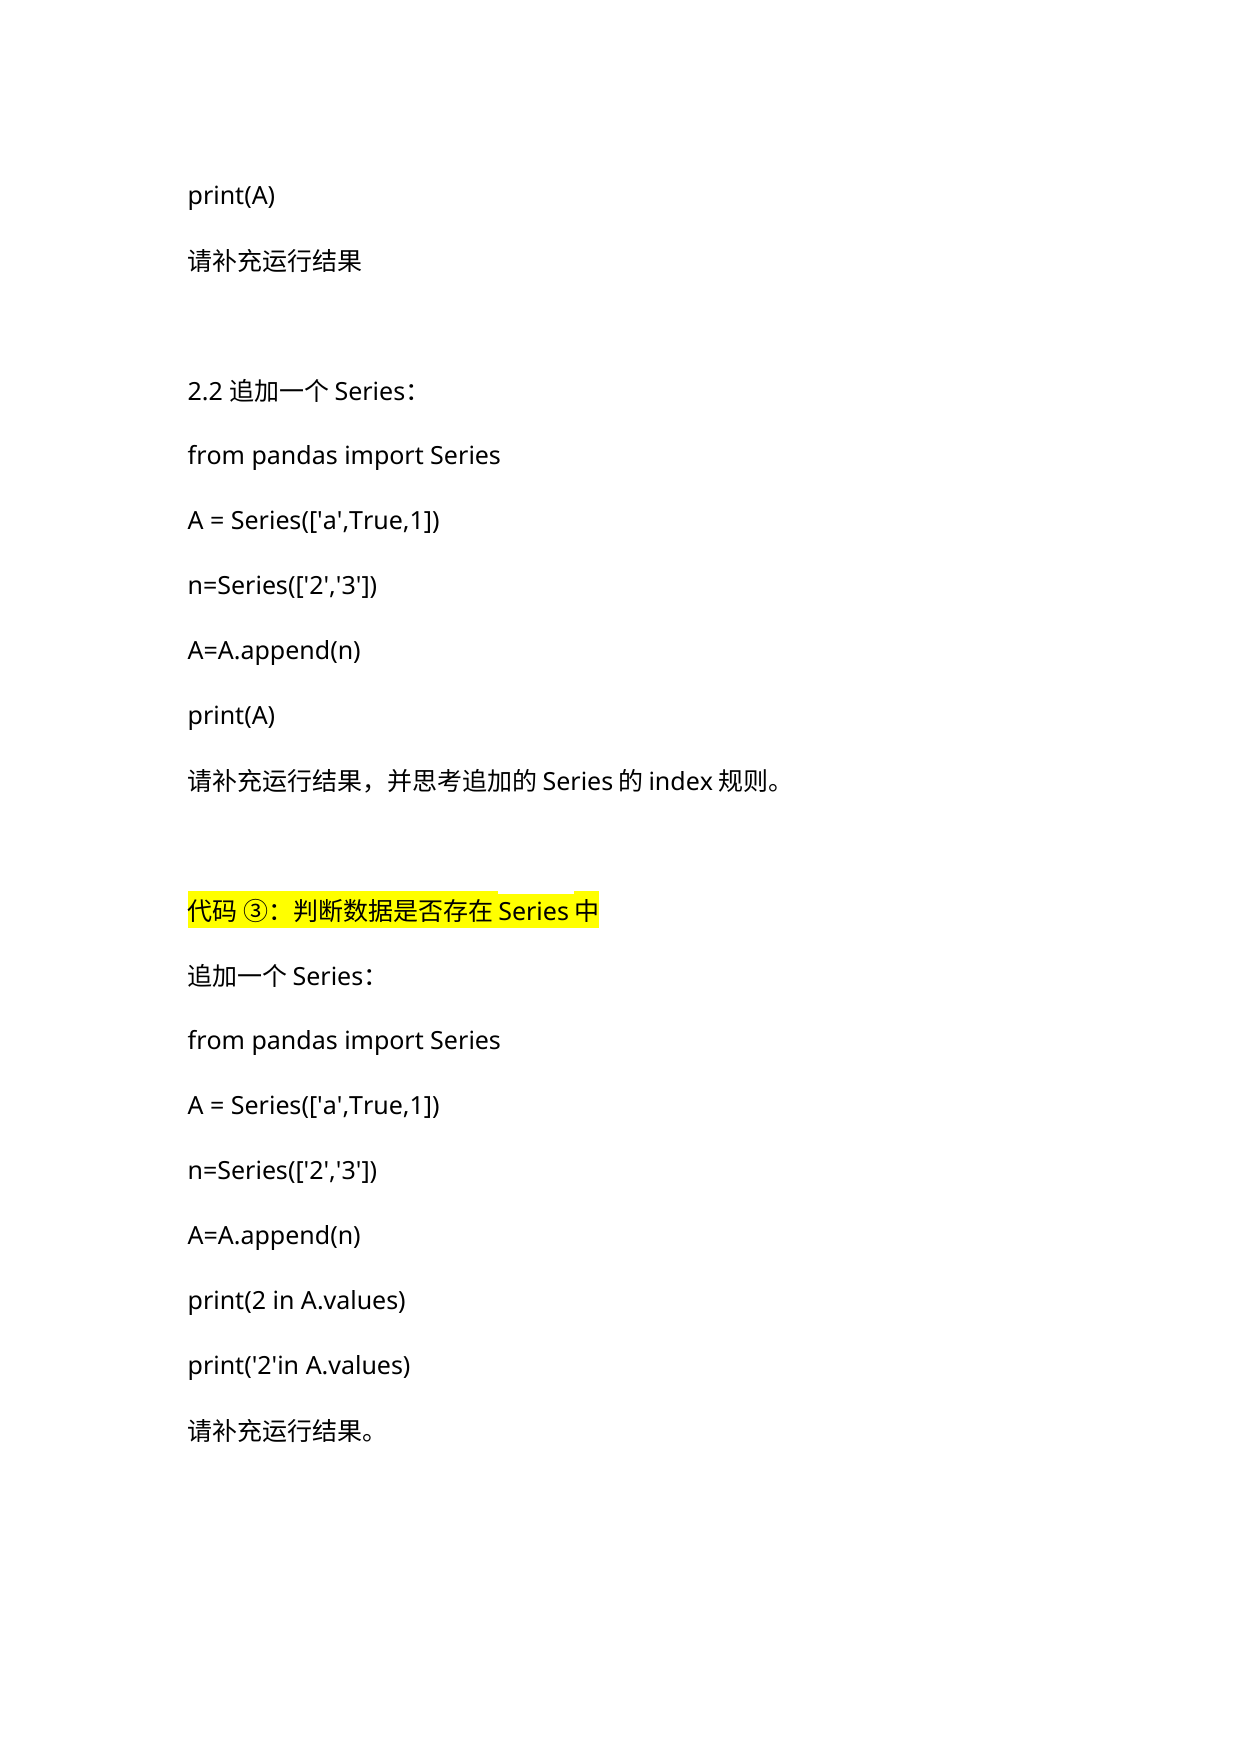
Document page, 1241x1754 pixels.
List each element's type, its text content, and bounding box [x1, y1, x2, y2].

text print(A) [187, 682, 1053, 747]
text 2.2 追加一个Series： [187, 357, 1053, 422]
text A = Series(['a',True,1]) [187, 1072, 1053, 1137]
text A = Series(['a',True,1]) [187, 487, 1053, 552]
text 代码 ③：判断数据是否存在Series中 [187, 877, 1053, 942]
text A=A.append(n) [187, 1202, 1053, 1267]
text 追加一个Series： [187, 942, 1053, 1007]
text print(A) [187, 162, 1053, 227]
text 请补充运行结果 [187, 227, 1053, 292]
text A=A.append(n) [187, 617, 1053, 682]
text n=Series(['2','3']) [187, 1137, 1053, 1202]
text print('2'in A.values) [187, 1332, 1053, 1397]
text from pandas import Series [187, 422, 1053, 487]
text 请补充运行结果，并思考追加的Series的index规则。 [187, 747, 1053, 812]
text n=Series(['2','3']) [187, 552, 1053, 617]
text from pandas import Series [187, 1007, 1053, 1072]
text 请补充运行结果。 [187, 1397, 1053, 1462]
text print(2 in A.values) [187, 1267, 1053, 1332]
